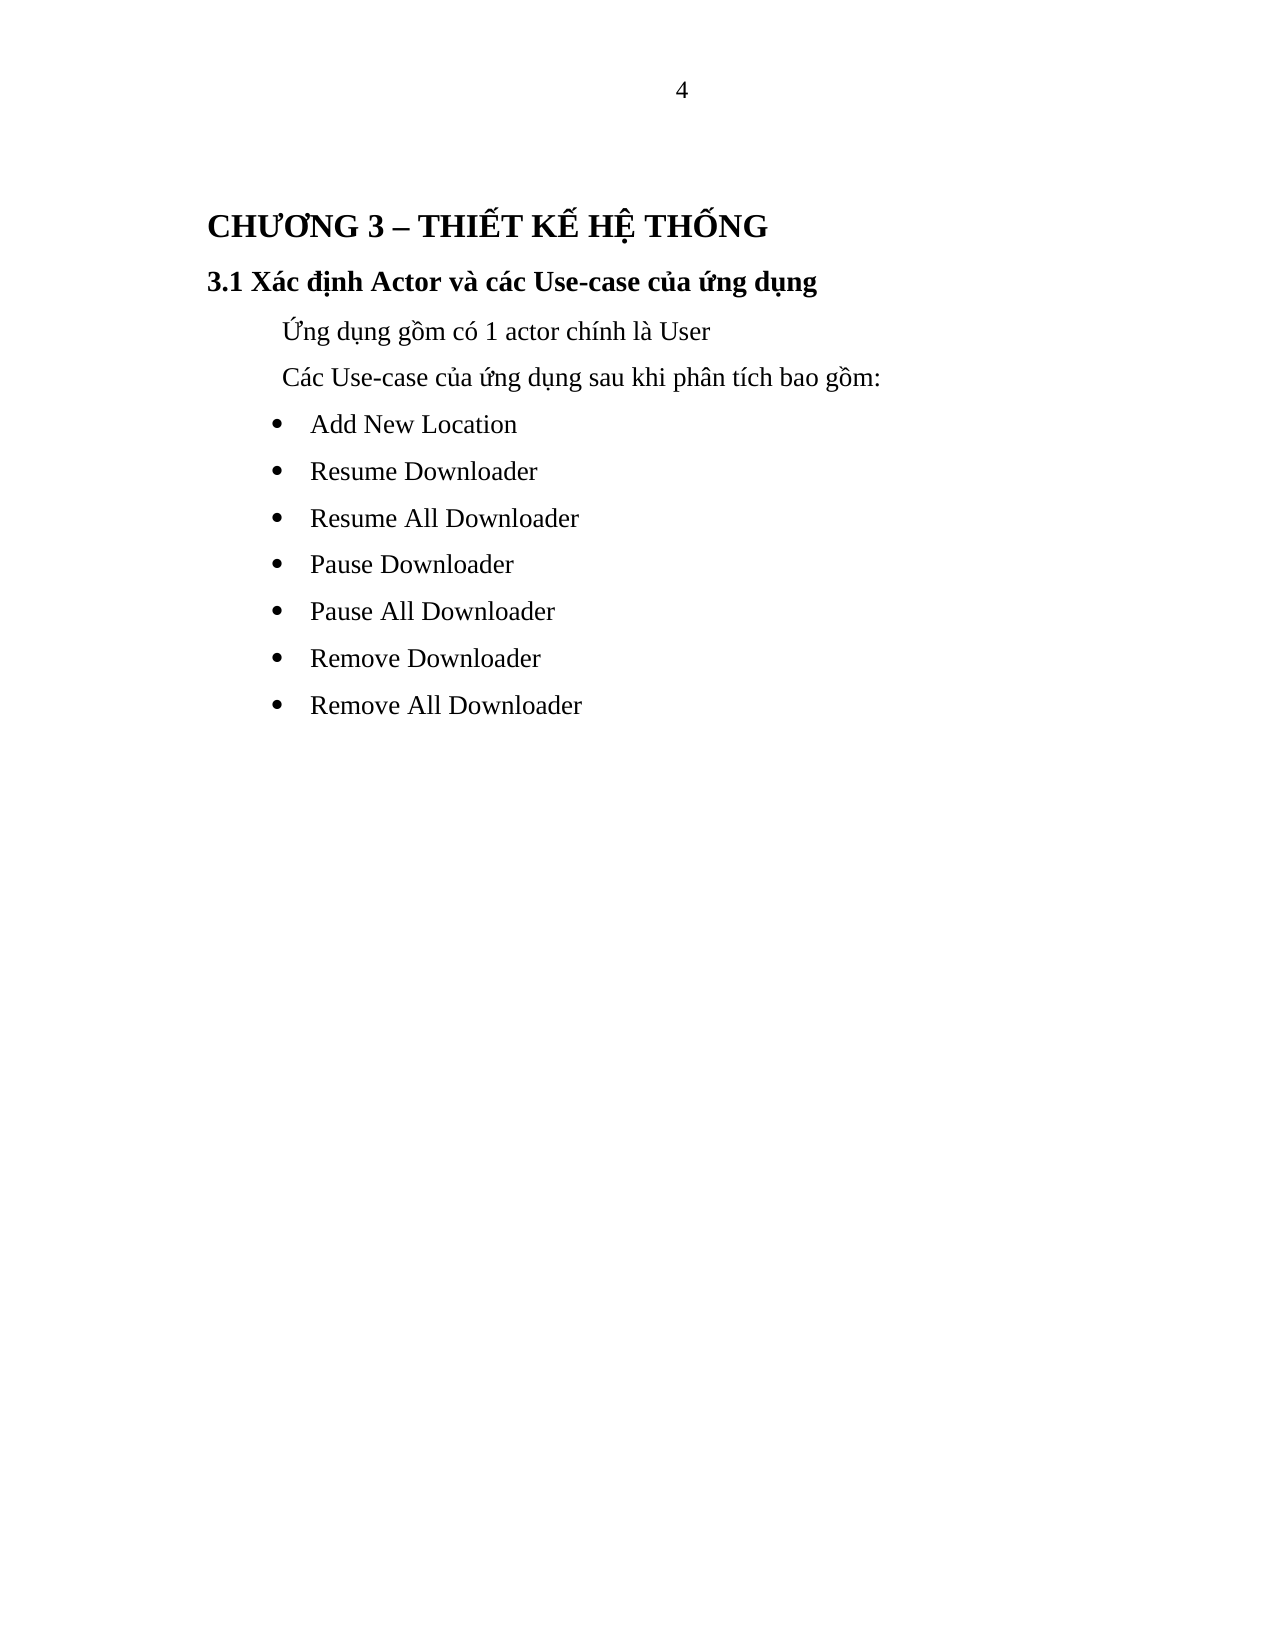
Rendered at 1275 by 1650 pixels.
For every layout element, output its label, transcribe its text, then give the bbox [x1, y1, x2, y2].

list Add New Location [272, 408, 1157, 439]
text Các Use-case của ứng dụng sau khi phân tích bao gồm: [207, 361, 1157, 392]
list Remove All Downloader [272, 689, 1157, 720]
list Pause All Downloader [272, 595, 1157, 627]
list Resume Downloader [272, 455, 1157, 486]
text 3.1 Xác định Actor và các Use-case của ứng dụng [207, 264, 1157, 298]
list Resume All Downloader [272, 502, 1157, 533]
list Remove Downloader [272, 642, 1157, 673]
text Ứng dụng gồm có 1 actor chính là User [207, 314, 1157, 346]
list Pause Downloader [272, 548, 1157, 580]
text CHƯƠNG 3 – THIẾT KẾ HỆ THỐNG [207, 207, 1157, 245]
